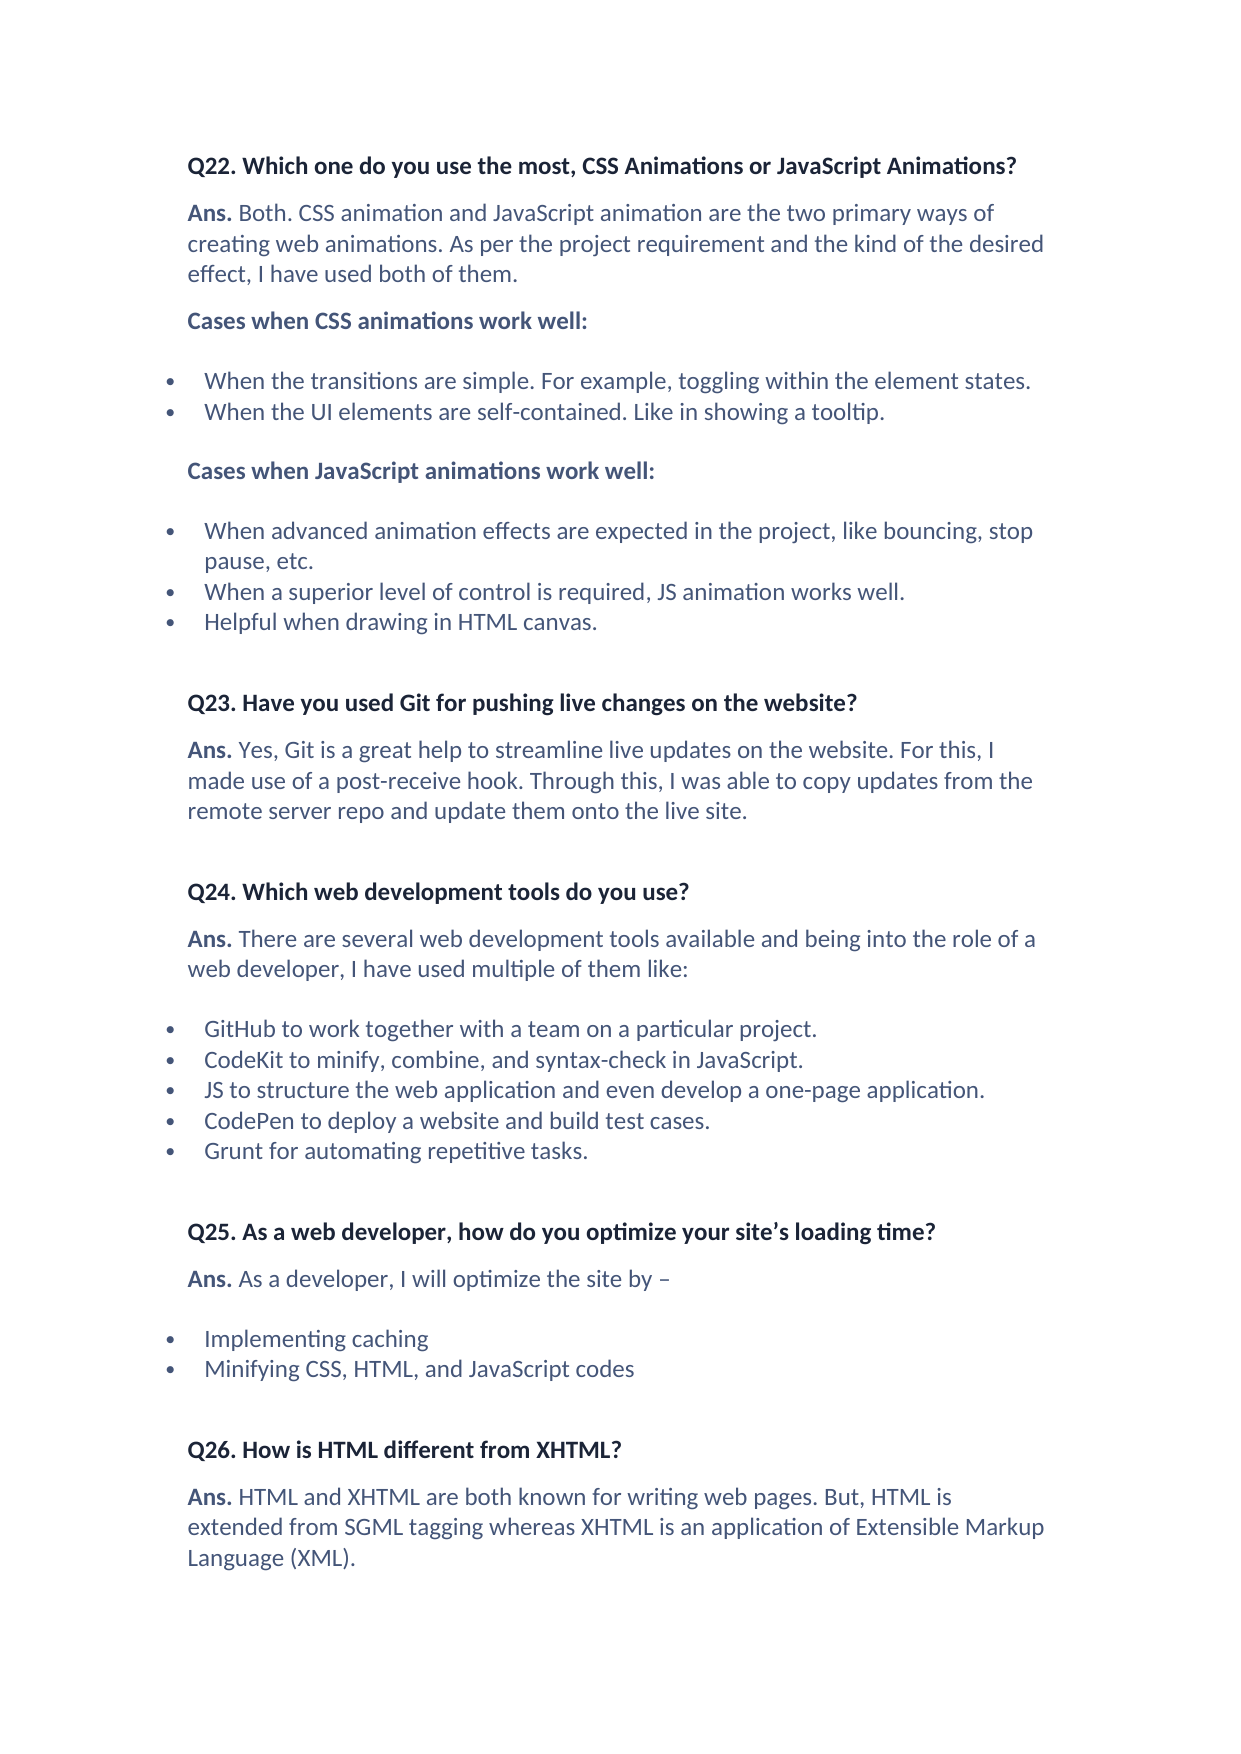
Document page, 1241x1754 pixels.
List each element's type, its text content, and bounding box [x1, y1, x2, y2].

list CodePen to deploy a website and build test cases. [167, 1105, 1053, 1135]
list JS to structure the web application and even develop a one-page application. [167, 1074, 1053, 1105]
text Ans. Yes, Git is a great help to streamline live updates on the website. For this, I made use of a post-receive hook. Through this, I was able to copy updates from the remote server repo and update them onto the live site. [187, 734, 1053, 826]
text Ans. As a developer, I will optimize the site by – [187, 1263, 1053, 1293]
text Cases when CSS animations work well: [187, 305, 1053, 336]
list Helpful when drawing in HTML canvas. [167, 607, 1053, 637]
list GitHub to work together with a team on a particular project. [167, 1013, 1053, 1044]
list When advanced animation effects are expected in the project, like bouncing, stop pause, etc. [167, 515, 1053, 576]
list Implementing caching [167, 1323, 1053, 1353]
text Ans. Both. CSS animation and JavaScript animation are the two primary ways of creating web animations. As per the project requirement and the kind of the desired effect, I have used both of them. [187, 197, 1053, 289]
subtitle Q24. Which web development tools do you use? [187, 876, 1053, 906]
subtitle Q22. Which one do you use the most, CSS Animations or JavaScript Animations? [187, 150, 1053, 181]
text Ans. There are several web development tools available and being into the role of a web developer, I have used multiple of them like: [187, 923, 1053, 984]
list Grunt for automating repetitive tasks. [167, 1135, 1053, 1166]
list Minifying CSS, HTML, and JavaScript codes [167, 1353, 1053, 1384]
text Cases when JavaScript animations work well: [187, 455, 1053, 486]
subtitle Q25. As a web developer, how do you optimize your site’s loading time? [187, 1216, 1053, 1246]
subtitle Q23. Have you used Git for pushing live changes on the website? [187, 687, 1053, 718]
list When a superior level of control is required, JS animation works well. [167, 576, 1053, 607]
text Ans. HTML and XHTML are both known for writing web pages. But, HTML is extended from SGML tagging whereas XHTML is an application of Extensible Markup Language (XML). [187, 1481, 1053, 1572]
list When the transitions are simple. For example, toggling within the element states. [167, 365, 1053, 396]
list When the UI elements are self-contained. Like in showing a tooltip. [167, 396, 1053, 426]
subtitle Q26. How is HTML different from XHTML? [187, 1434, 1053, 1464]
list CodeKit to minify, combine, and syntax-check in JavaScript. [167, 1044, 1053, 1074]
